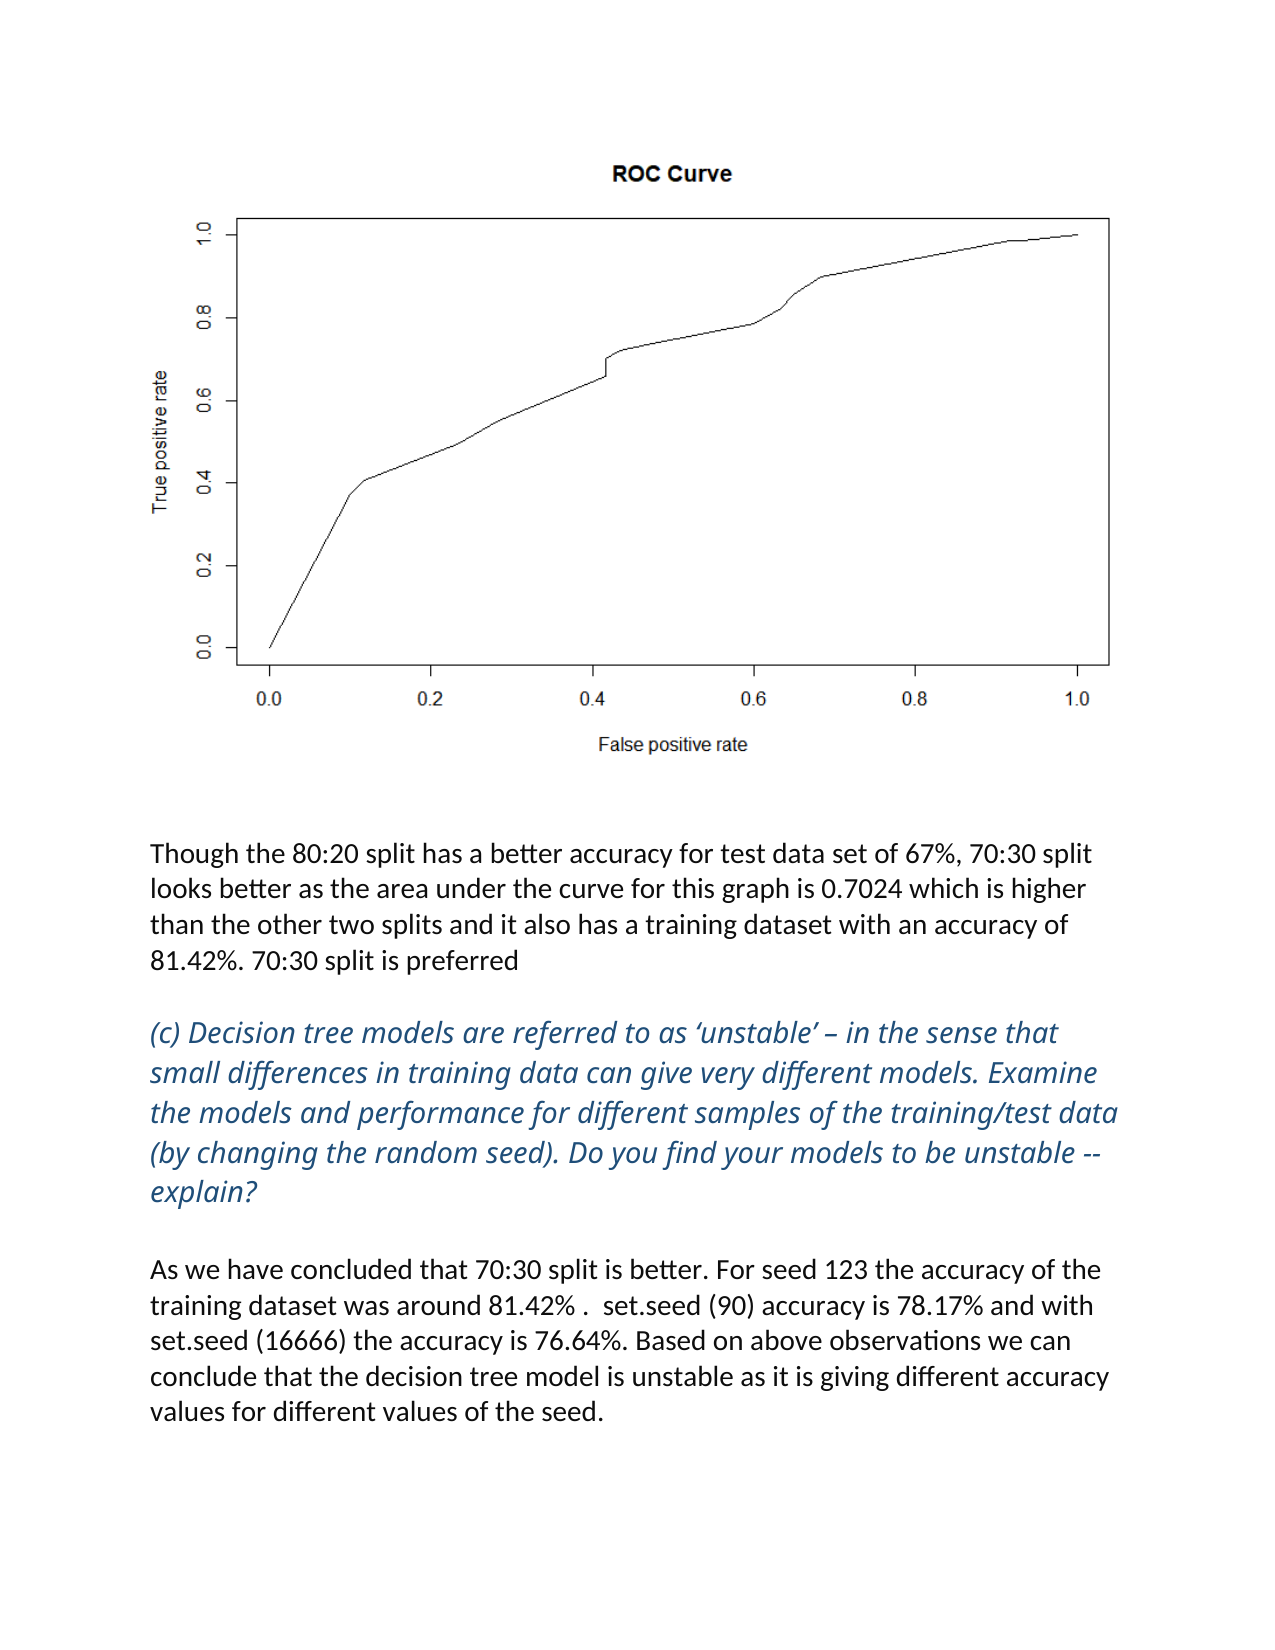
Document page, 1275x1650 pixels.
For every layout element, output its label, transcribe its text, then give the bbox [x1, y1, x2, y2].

text Though the 80:20 split has a better accuracy for test data set of 67%, 70:30 split looks better as the area under the curve for this graph is 0.7024 which is higher than the other two splits and it also has a training dataset with an accuracy of 81.42%. 70:30 split is preferred [150, 835, 1125, 977]
picture [150, 150, 1125, 764]
text (c) Decision tree models are referred to as ‘unstable’ – in the sense that small differences in training data can give very different models. Examine the models and performance for different samples of the training/test data (by changing the random seed). Do you find your models to be unstable -- explain? [150, 1013, 1125, 1211]
text As we have concluded that 70:30 split is better. For seed 123 the accuracy of the training dataset was around 81.42% . set.seed (90) accuracy is 78.17% and with set.seed (16666) the accuracy is 76.64%. Based on above observations we can conclude that the decision tree model is unstable as it is giving different accuracy values for different values of the seed. [150, 1251, 1125, 1429]
